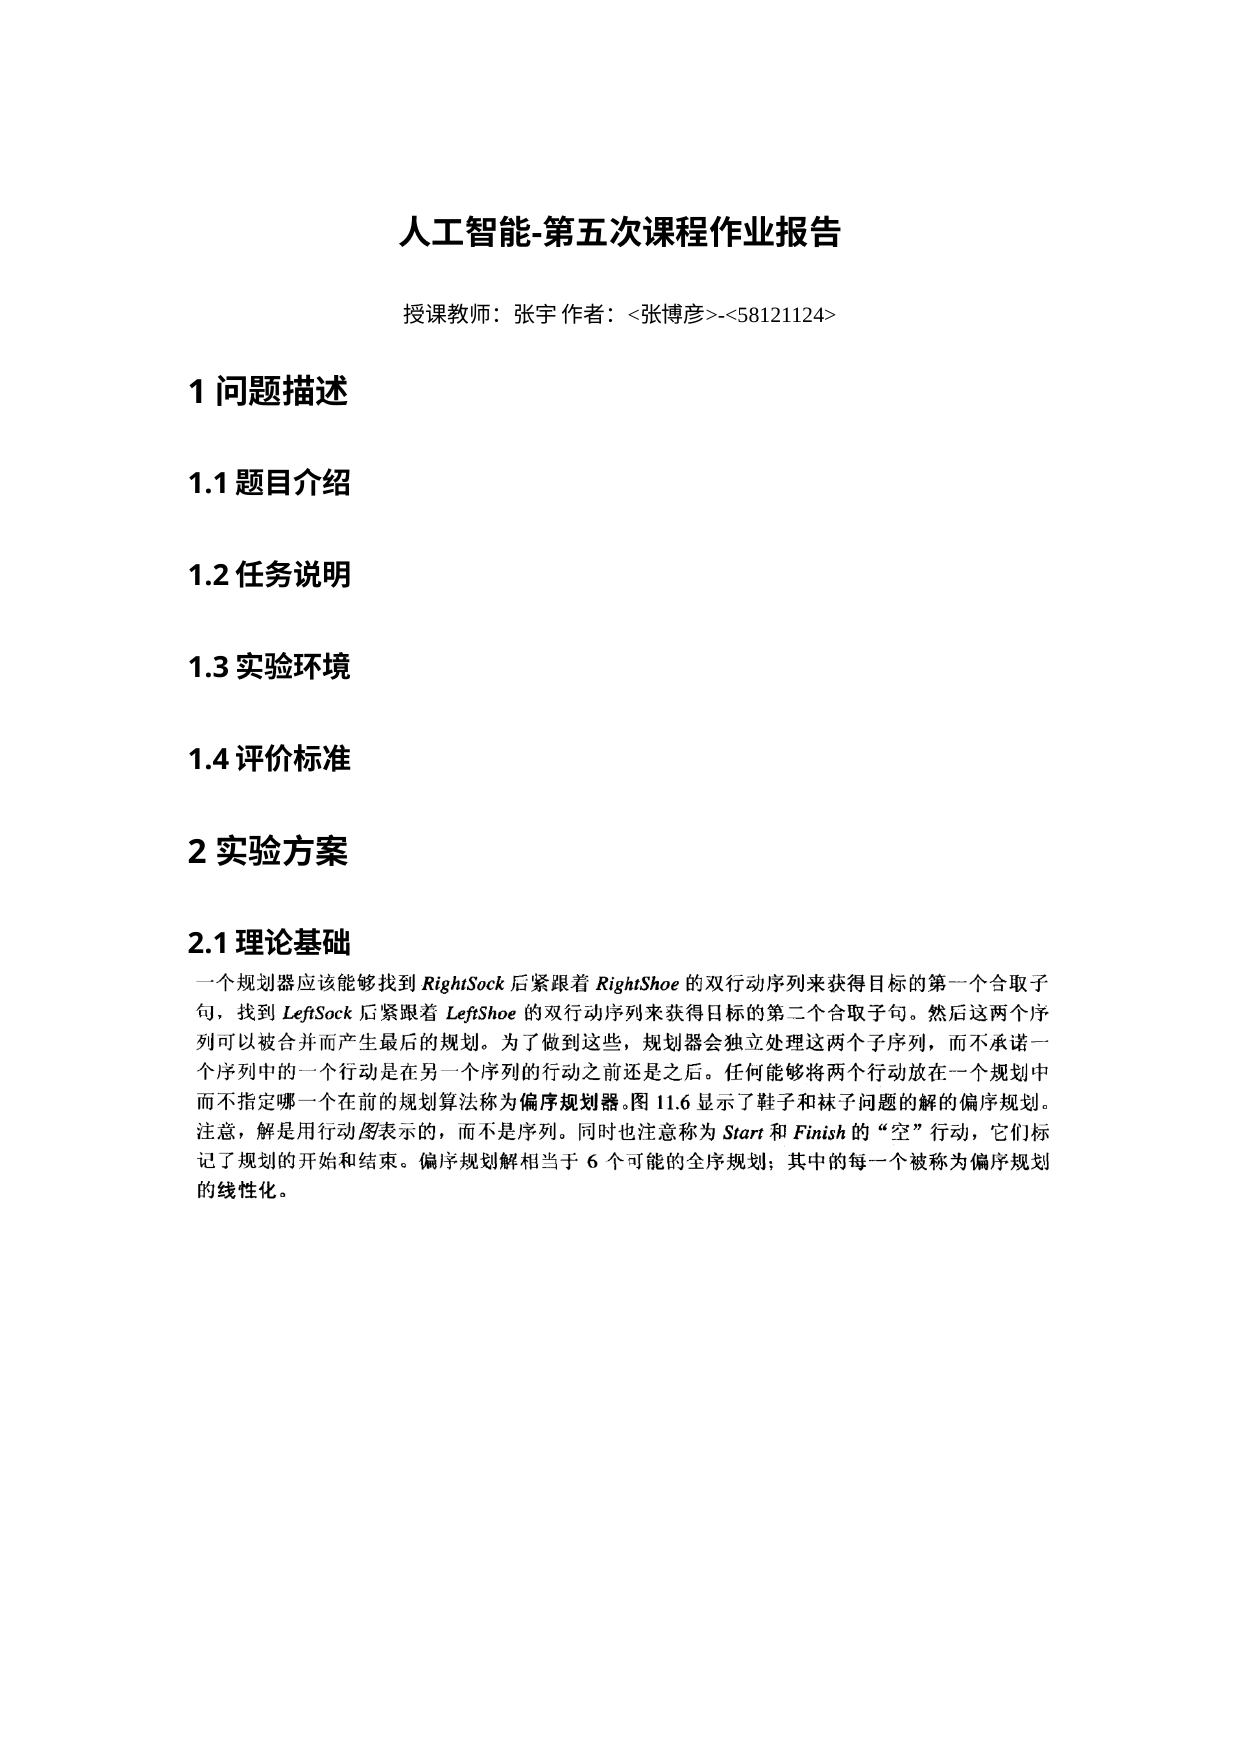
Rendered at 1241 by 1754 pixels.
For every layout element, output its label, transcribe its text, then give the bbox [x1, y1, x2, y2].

subtitle 1 问题描述 [187, 356, 1053, 421]
subtitle 1.2任务说明 [187, 541, 1053, 606]
text 授课教师：张宇 作者：<张博彦>-<58121124> [187, 297, 1053, 329]
subtitle 1.3实验环境 [187, 633, 1053, 698]
subtitle 人工智能-第五次课程作业报告 [187, 197, 1053, 262]
subtitle 1.4评价标准 [187, 725, 1053, 790]
subtitle 2 实验方案 [187, 817, 1053, 882]
picture [187, 973, 1053, 1199]
subtitle 1.1题目介绍 [187, 448, 1053, 513]
text 2.1理论基础 [187, 909, 1053, 973]
